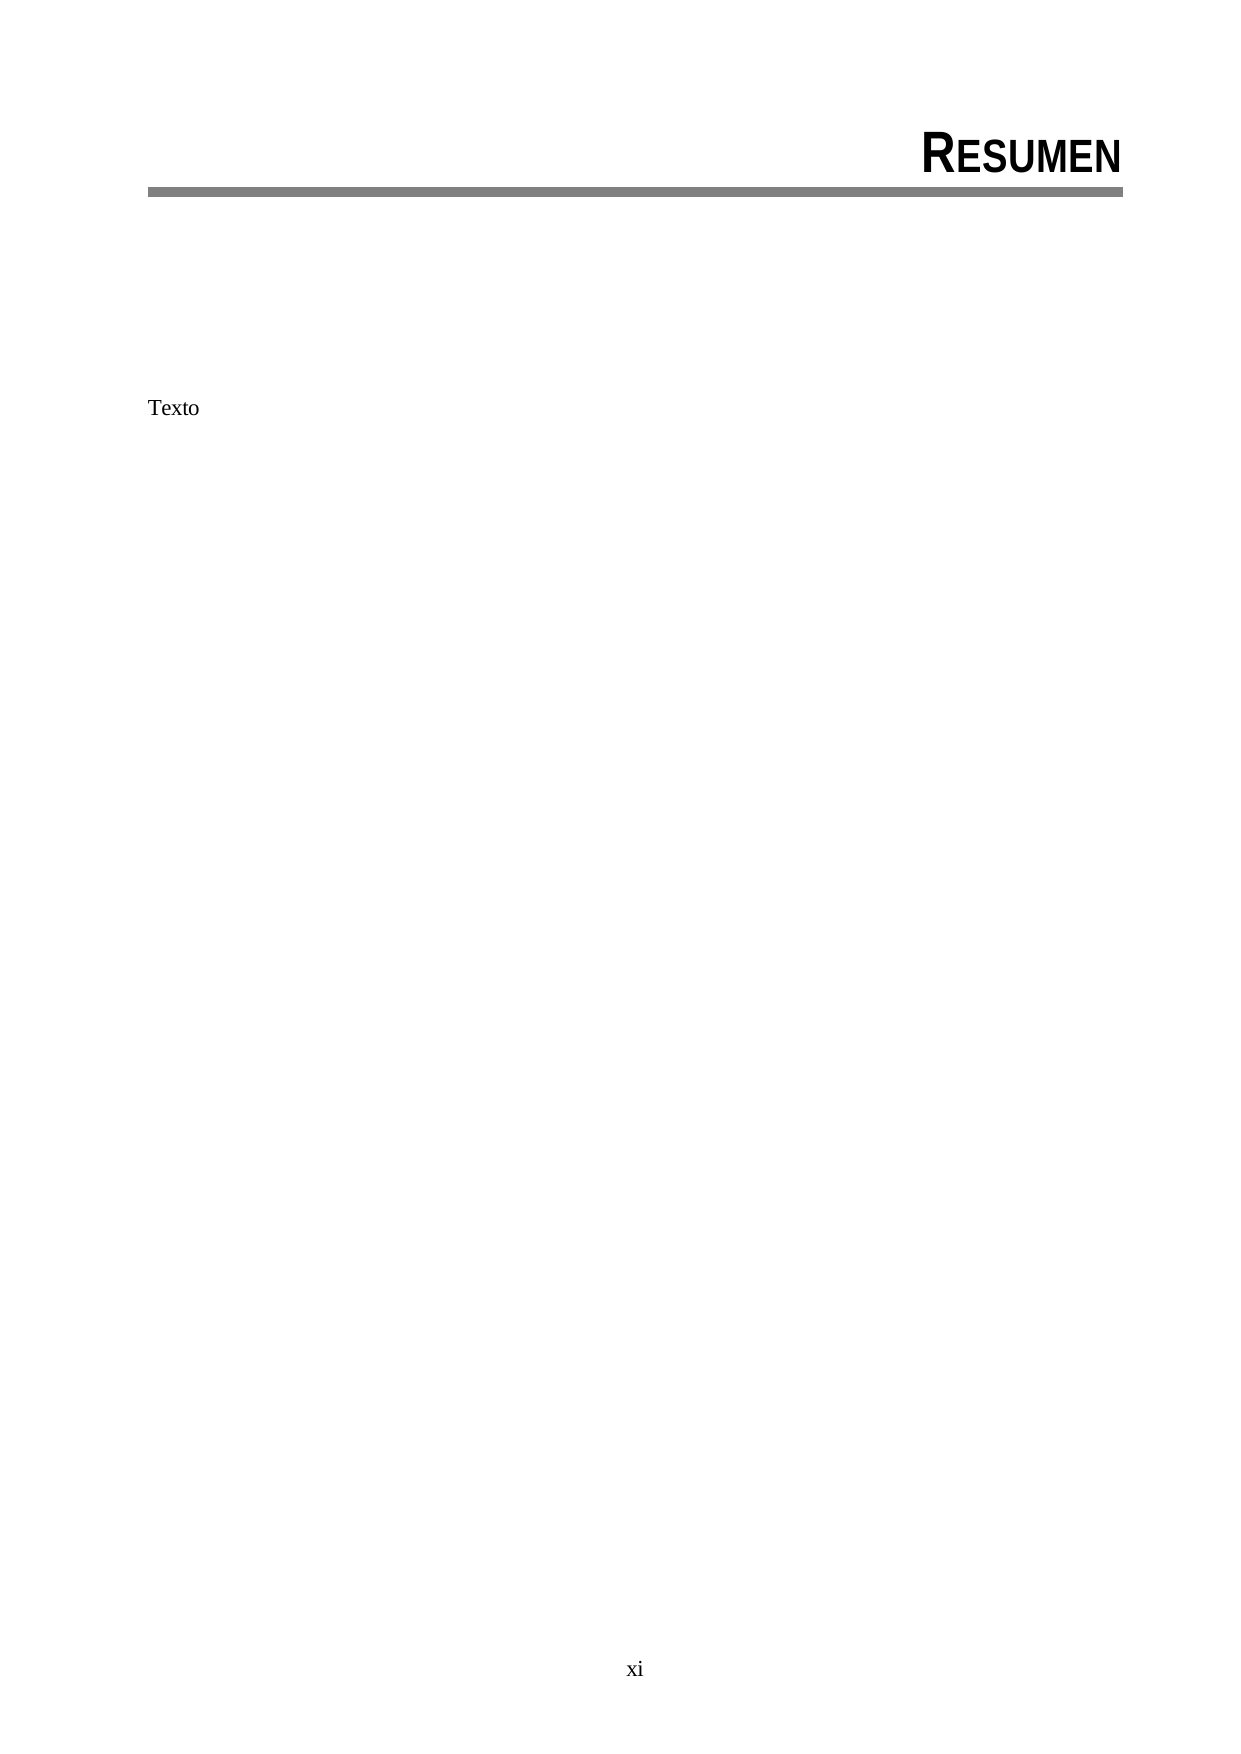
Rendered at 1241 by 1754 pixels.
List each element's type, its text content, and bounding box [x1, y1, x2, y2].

text Texto [148, 393, 1122, 420]
text Resumen [148, 118, 1123, 187]
